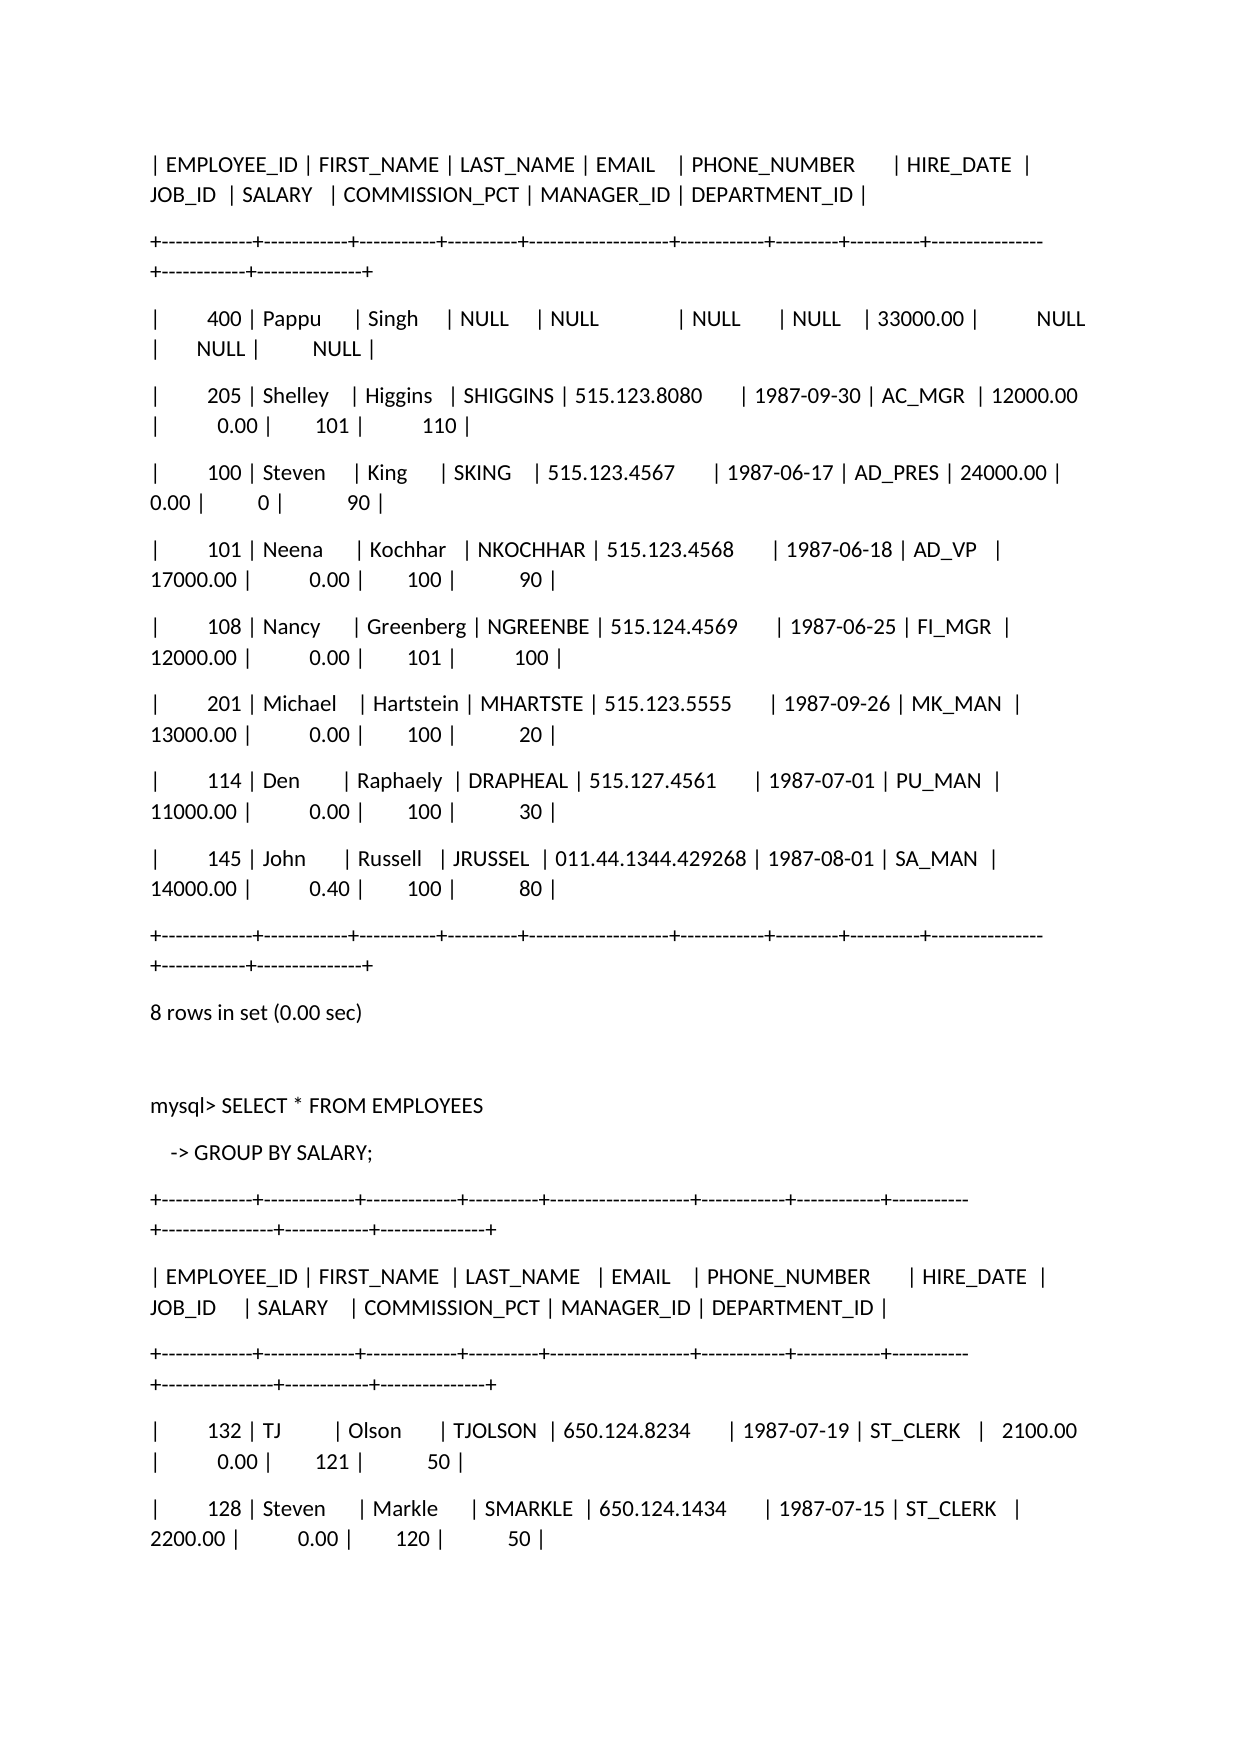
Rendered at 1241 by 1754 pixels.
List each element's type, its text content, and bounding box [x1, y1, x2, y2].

text +-------------+-------------+-------------+----------+--------------------+------------+------------+-----------+----------------+------------+---------------+ [150, 1185, 1090, 1244]
text | 400 | Pappu | Singh | NULL | NULL | NULL | NULL | 33000.00 | NULL | NULL | NULL | [150, 304, 1090, 362]
text | 128 | Steven | Markle | SMARKLE | 650.124.1434 | 1987-07-15 | ST_CLERK | 2200.00 | 0.00 | 120 | 50 | [150, 1494, 1090, 1552]
text | 100 | Steven | King | SKING | 515.123.4567 | 1987-06-17 | AD_PRES | 24000.00 | 0.00 | 0 | 90 | [150, 458, 1090, 517]
text | EMPLOYEE_ID | FIRST_NAME | LAST_NAME | EMAIL | PHONE_NUMBER | HIRE_DATE | JOB_ID | SALARY | COMMISSION_PCT | MANAGER_ID | DEPARTMENT_ID | [150, 150, 1090, 208]
text | 145 | John | Russell | JRUSSEL | 011.44.1344.429268 | 1987-08-01 | SA_MAN | 14000.00 | 0.40 | 100 | 80 | [150, 844, 1090, 902]
text | 108 | Nancy | Greenberg | NGREENBE | 515.124.4569 | 1987-06-25 | FI_MGR | 12000.00 | 0.00 | 101 | 100 | [150, 612, 1090, 671]
text 8 rows in set (0.00 sec) [150, 998, 1090, 1026]
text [150, 227, 1090, 285]
text | EMPLOYEE_ID | FIRST_NAME | LAST_NAME | EMAIL | PHONE_NUMBER | HIRE_DATE | JOB_ID | SALARY | COMMISSION_PCT | MANAGER_ID | DEPARTMENT_ID | [150, 1262, 1090, 1321]
text | 201 | Michael | Hartstein | MHARTSTE | 515.123.5555 | 1987-09-26 | MK_MAN | 13000.00 | 0.00 | 100 | 20 | [150, 689, 1090, 748]
text | 101 | Neena | Kochhar | NKOCHHAR | 515.123.4568 | 1987-06-18 | AD_VP | 17000.00 | 0.00 | 100 | 90 | [150, 535, 1090, 594]
text | 114 | Den | Raphaely | DRAPHEAL | 515.127.4561 | 1987-07-01 | PU_MAN | 11000.00 | 0.00 | 100 | 30 | [150, 767, 1090, 825]
text | 132 | TJ | Olson | TJOLSON | 650.124.8234 | 1987-07-19 | ST_CLERK | 2100.00 | 0.00 | 121 | 50 | [150, 1417, 1090, 1475]
text -> GROUP BY SALARY; [150, 1138, 1090, 1167]
text | 205 | Shelley | Higgins | SHIGGINS | 515.123.8080 | 1987-09-30 | AC_MGR | 12000.00 | 0.00 | 101 | 110 | [150, 381, 1090, 439]
text +-------------+-------------+-------------+----------+--------------------+------------+------------+-----------+----------------+------------+---------------+ [150, 1339, 1090, 1398]
text mysql> SELECT * FROM EMPLOYEES [150, 1092, 1090, 1120]
